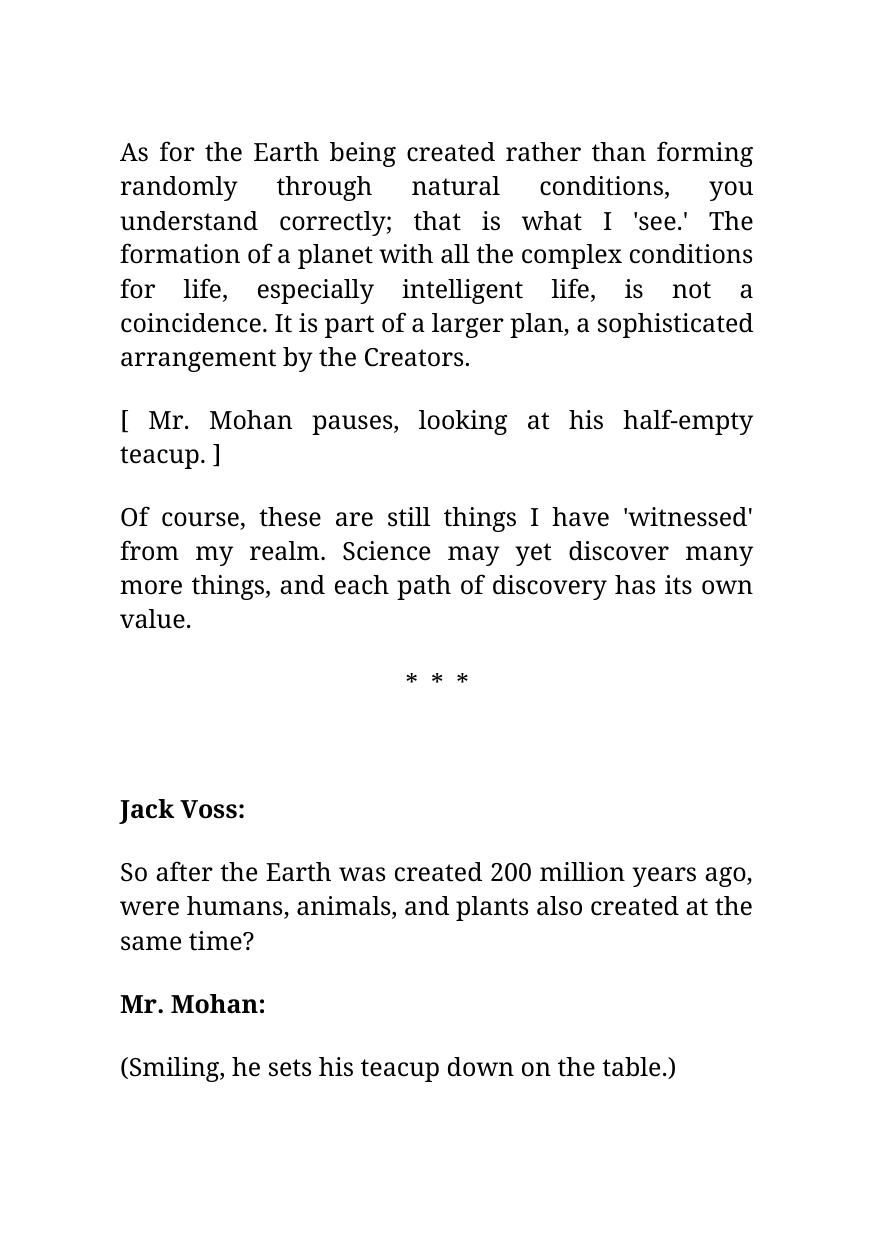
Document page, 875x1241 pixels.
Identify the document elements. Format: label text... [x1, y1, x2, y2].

text As for the Earth being created rather than forming randomly through natural conditions, you understand correctly; that is what I 'see.' The formation of a planet with all the complex conditions for life, especially intelligent life, is not a coincidence. It is part of a larger plan, a sophisticated arrangement by the Creators. [120, 135, 754, 373]
text [ Mr. Mohan pauses, looking at his half-empty teacup. ] [120, 403, 754, 471]
text (Smiling, he sets his teacup down on the table.) [120, 1049, 754, 1084]
text Jack Voss: [120, 792, 754, 826]
text So after the Earth was created 200 million years ago, were humans, animals, and plants also created at the same time? [120, 855, 754, 957]
text Of course, these are still things I have 'witnessed' from my realm. Science may yet discover many more things, and each path of discovery has its own value. [120, 500, 754, 636]
text Mr. Mohan: [120, 986, 754, 1020]
text * * * [120, 665, 754, 699]
